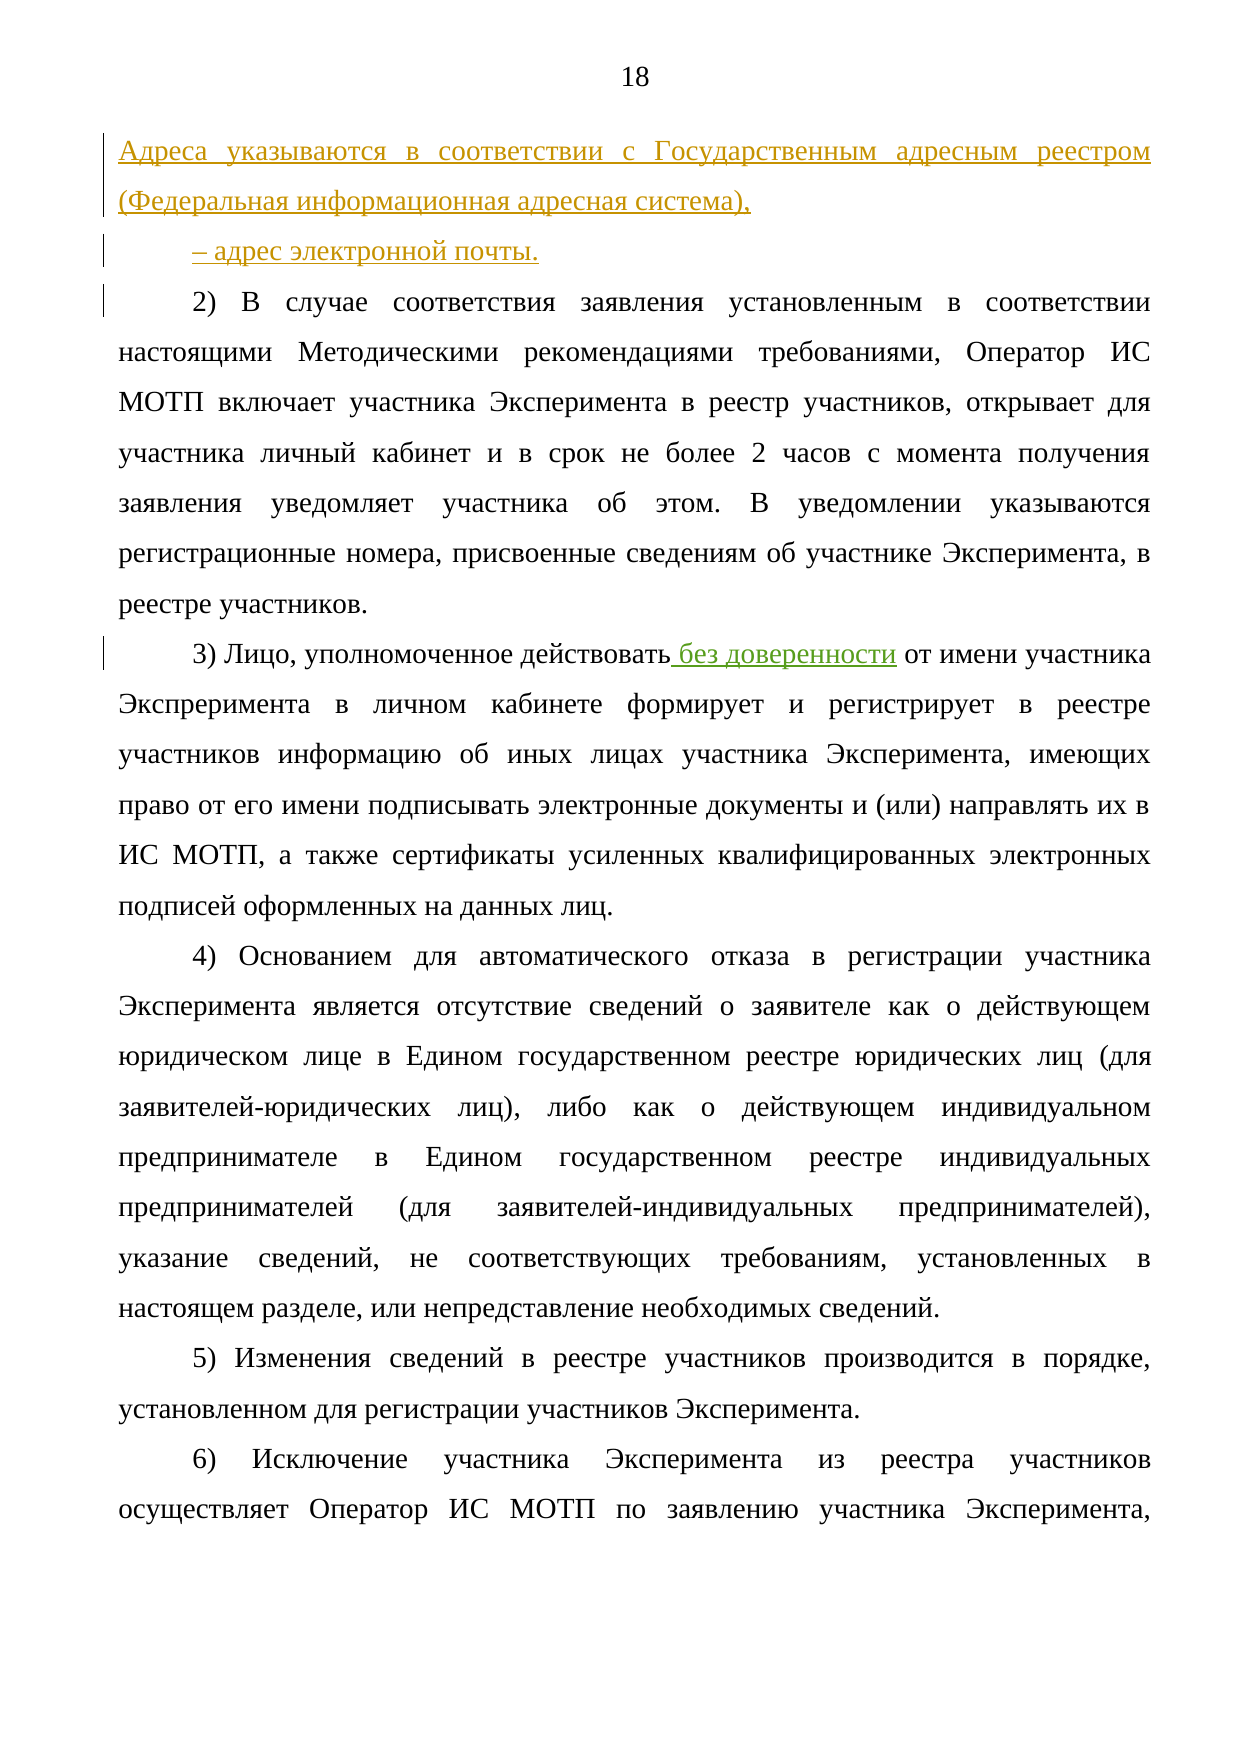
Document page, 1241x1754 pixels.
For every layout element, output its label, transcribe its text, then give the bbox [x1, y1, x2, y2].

list 2) В случае соответствия заявления установленным в соответствии настоящими Методическими рекомендациями требованиями, Оператор ИС МОТП включает участника Эксперимента в реестр участников, открывает для участника личный кабинет и в срок не более 2 часов с момента получения заявления уведомляет участника об этом. В уведомлении указываются регистрационные номера, присвоенные сведениям об участнике Эксперимента, в реестре участников. [118, 284, 1152, 619]
list 4) Основанием для автоматического отказа в регистрации участника Эксперимента является отсутствие сведений о заявителе как о действующем юридическом лице в Едином государственном реестре юридических лиц (для заявителей-юридических лиц), либо как о действующем индивидуальном предпринимателе в Едином государственном реестре индивидуальных предпринимателей (для заявителей-индивидуальных предпринимателей), указание сведений, не соответствующих требованиям, установленных в настоящем разделе, или непредставление необходимых сведений. [118, 938, 1152, 1324]
list 5) Изменения сведений в реестре участников производится в порядке, установленном для регистрации участников Эксперимента. [118, 1340, 1152, 1424]
list 3) Лицо, уполномоченное действовать от имени участника Экспреримента в личном кабинете формирует и регистрирует в реестре участников информацию об иных лицах участника Эксперимента, имеющих право от его имени подписывать электронные документы и (или) направлять их в ИС МОТП, а также сертификаты усиленных квалифицированных электронных подписей оформленных на данных лиц. [118, 636, 1152, 921]
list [118, 1441, 1152, 1525]
